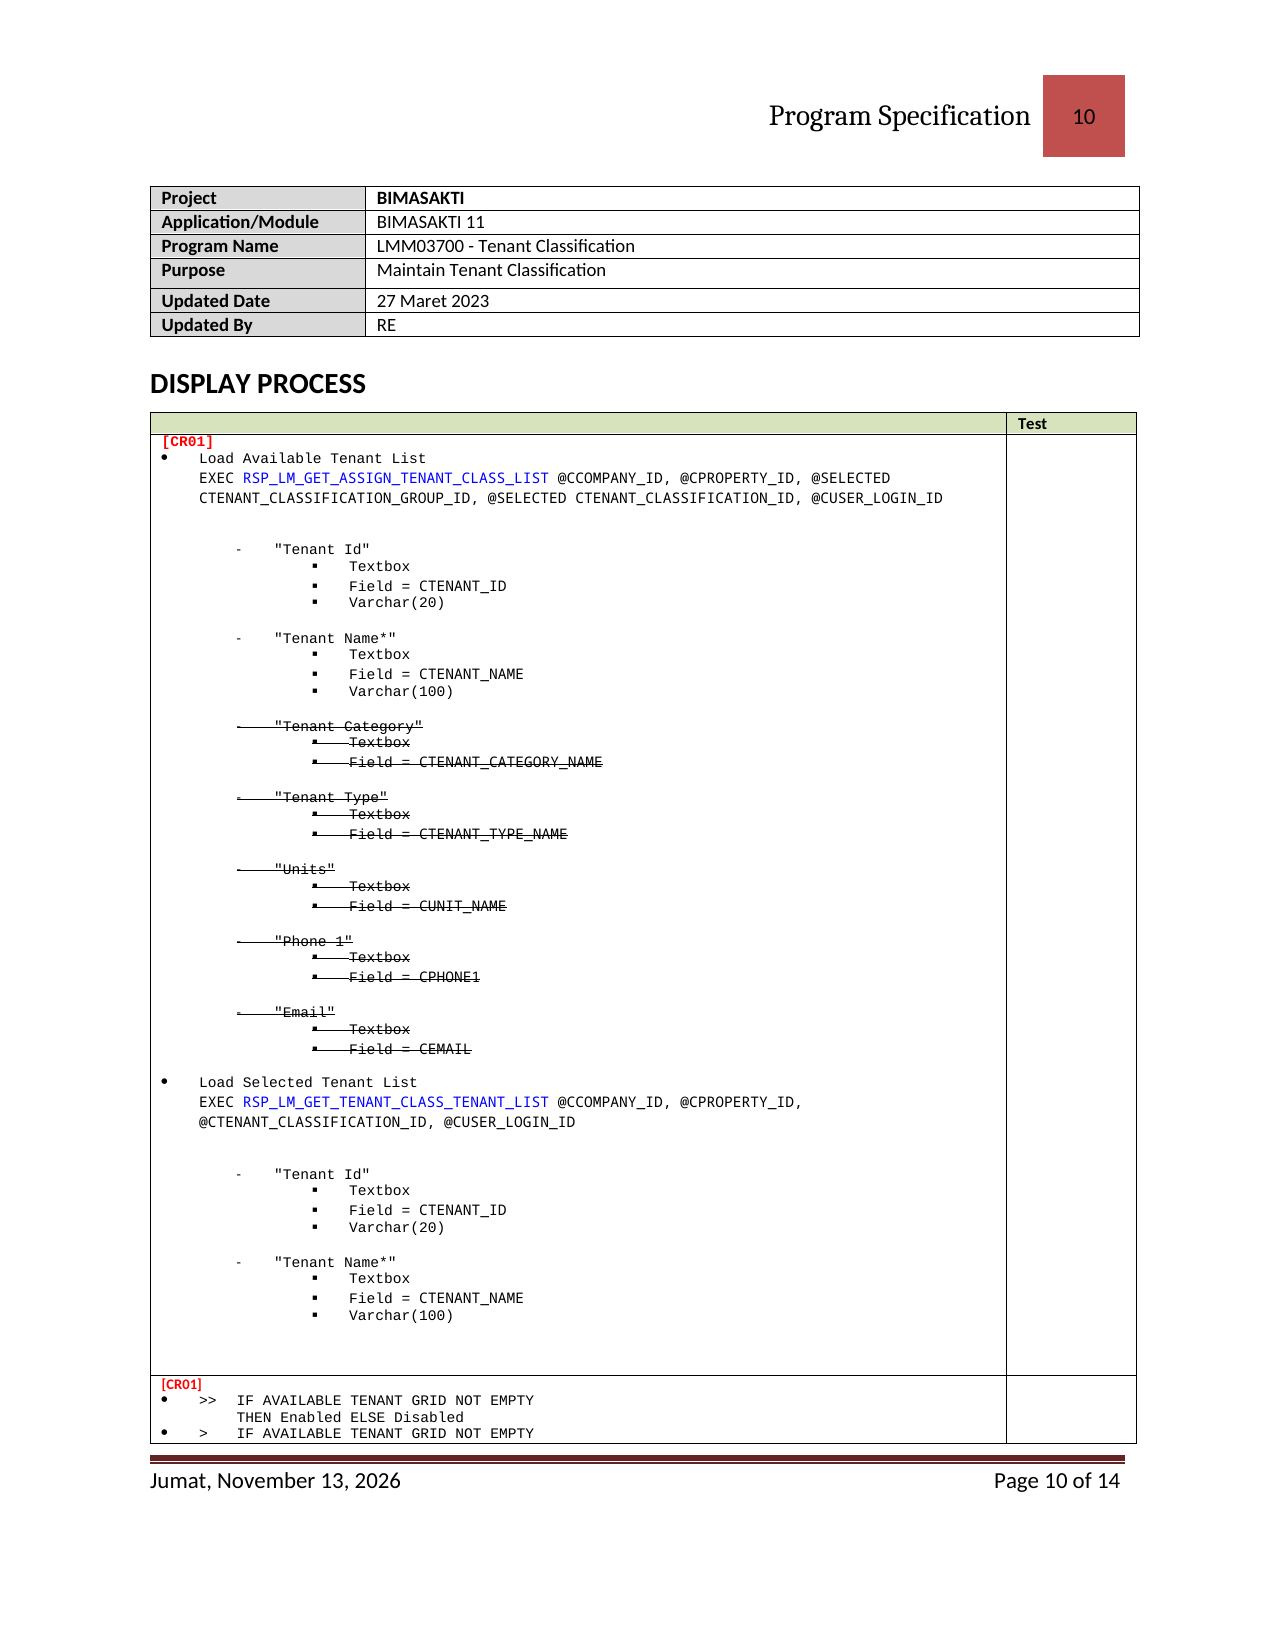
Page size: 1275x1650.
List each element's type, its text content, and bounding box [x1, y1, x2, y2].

table_cell [CR01] Load Available Tenant List EXEC RSP_LM_GET_ASSIGN_TENANT_CLASS_LIST @CCOMPANY_ID, @CPROPERTY_ID, @SELECTED CTENANT_CLASSIFICATION_GROUP_ID, @SELECTED CTENANT_CLASSIFICATION_ID, @CUSER_LOGIN_ID "Tenant Id" Textbox Field = CTENANT_ID Varchar(20) "Tenant Name*" Textbox Field = CTENANT_NAME Varchar(100) "Tenant Category" Textbox Field = CTENANT_CATEGORY_NAME "Tenant Type" Textbox Field = CTENANT_TYPE_NAME "Units" Textbox Field = CUNIT_NAME "Phone 1" Textbox Field = CPHONE1 "Email" Textbox Field = CEMAIL Load Selected Tenant List EXEC RSP_LM_GET_TENANT_CLASS_TENANT_LIST @CCOMPANY_ID, @CPROPERTY_ID, @CTENANT_CLASSIFICATION_ID, @CUSER_LOGIN_ID "Tenant Id" Textbox Field = CTENANT_ID Varchar(20) "Tenant Name*" Textbox Field = CTENANT_NAME Varchar(100) [151, 435, 1006, 1374]
table_cell [1007, 435, 1136, 1374]
subtitle DISPLAY PROCESS [150, 365, 1125, 401]
table_header [151, 413, 1006, 433]
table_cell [151, 1376, 1006, 1443]
table_header Test [1007, 413, 1136, 433]
table_cell [1007, 1376, 1136, 1443]
